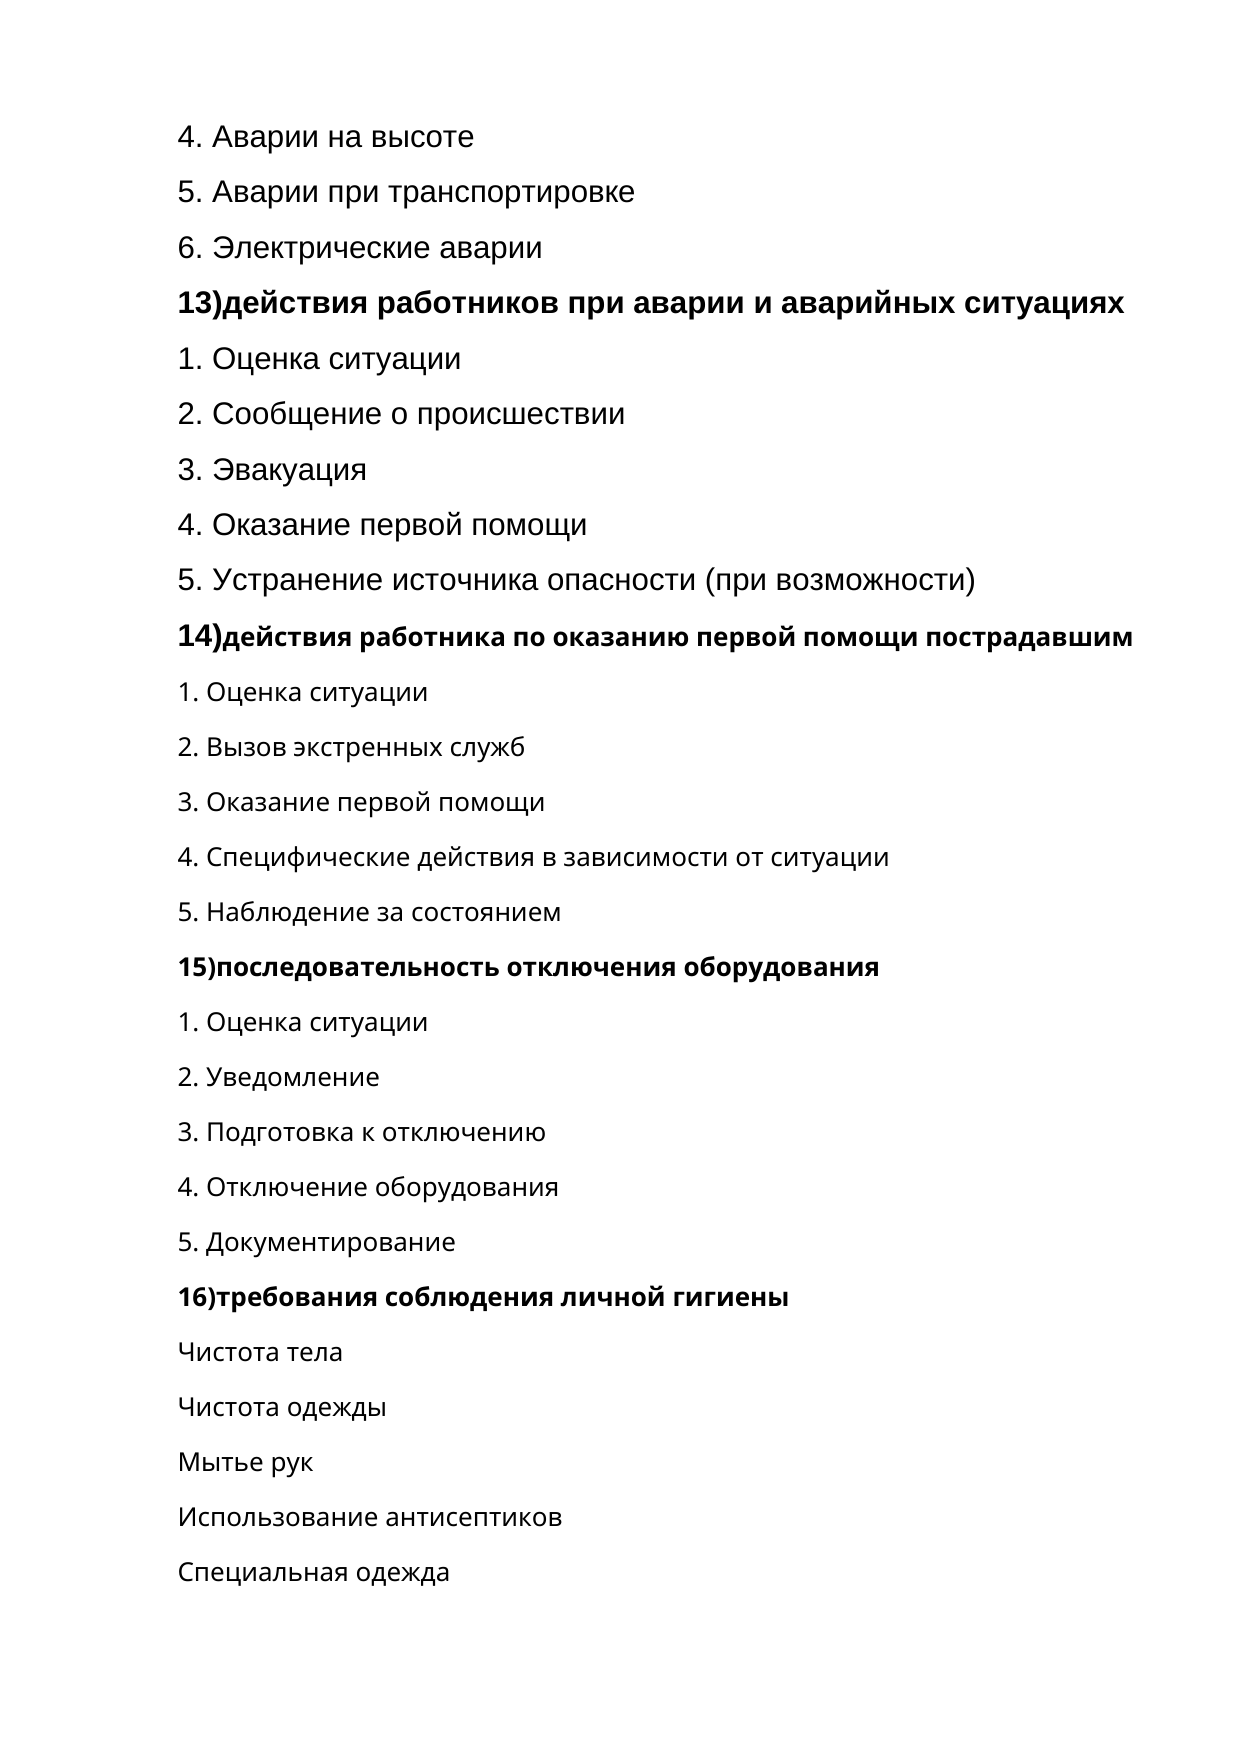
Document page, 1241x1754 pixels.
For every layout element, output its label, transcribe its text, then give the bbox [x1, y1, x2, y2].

subtitle 3. Эвакуация [177, 451, 1152, 487]
subtitle 4. Аварии на высоте [177, 118, 1152, 154]
subtitle 1. Оценка ситуации [177, 340, 1152, 376]
subtitle 2. Сообщение о происшествии [177, 395, 1152, 431]
subtitle Чистота одежды [177, 1388, 1152, 1424]
subtitle 4. Оказание первой помощи [177, 506, 1152, 542]
subtitle 1. Оценка ситуации [177, 1003, 1152, 1039]
subtitle Специальная одежда [177, 1553, 1152, 1589]
subtitle 5. Устранение источника опасности (при возможности) [177, 561, 1152, 597]
subtitle 14)действия работника по оказанию первой помощи пострадавшим [177, 617, 1152, 654]
subtitle 5. Аварии при транспортировке [177, 173, 1152, 209]
subtitle Чистота тела [177, 1333, 1152, 1369]
subtitle 15)последовательность отключения оборудования [177, 948, 1152, 984]
subtitle 13)действия работников при аварии и аварийных ситуациях [177, 284, 1152, 320]
subtitle 5. Документирование [177, 1223, 1152, 1259]
subtitle 3. Оказание первой помощи [177, 783, 1152, 819]
subtitle 4. Специфические действия в зависимости от ситуации [177, 838, 1152, 874]
subtitle Мытье рук [177, 1443, 1152, 1479]
subtitle 1. Оценка ситуации [177, 673, 1152, 709]
subtitle 3. Подготовка к отключению [177, 1113, 1152, 1149]
subtitle Использование антисептиков [177, 1498, 1152, 1534]
subtitle 4. Отключение оборудования [177, 1168, 1152, 1204]
subtitle 2. Уведомление [177, 1058, 1152, 1094]
subtitle 6. Электрические аварии [177, 229, 1152, 265]
subtitle 5. Наблюдение за состоянием [177, 893, 1152, 929]
subtitle 2. Вызов экстренных служб [177, 728, 1152, 764]
subtitle 16)требования соблюдения личной гигиены [177, 1278, 1152, 1314]
